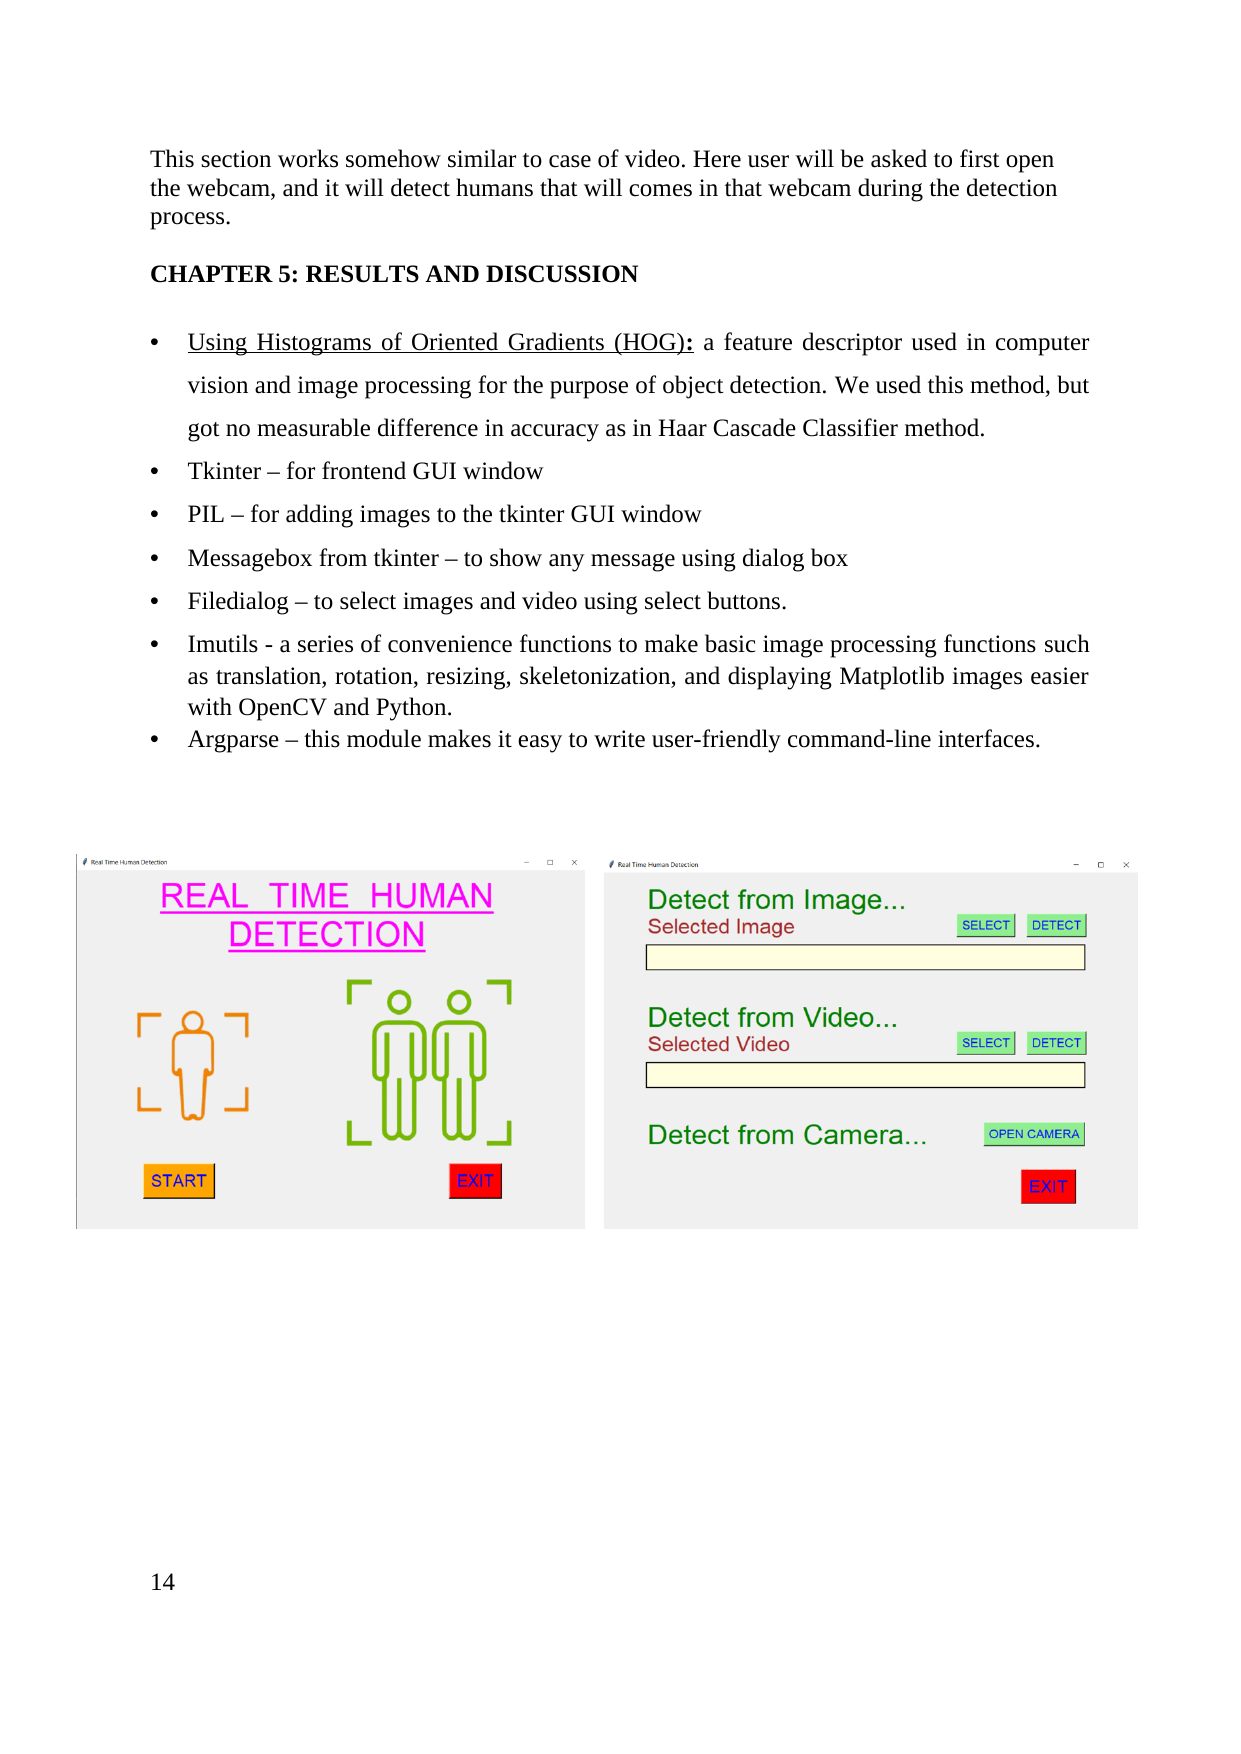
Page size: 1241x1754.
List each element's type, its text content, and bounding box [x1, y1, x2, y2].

picture [603, 857, 1138, 1229]
list Filedialog – to select images and video using select buttons. [150, 586, 1090, 615]
text CHAPTER 5: RESULTS AND DISCUSSION [150, 259, 1090, 288]
list Messagebox from tkinter – to show any message using dialog box [150, 543, 1090, 571]
list Using Histograms of Oriented Gradients (HOG): a feature descriptor used in computer vision and image processing for the purpose of object detection. We used this method, but got no measurable difference in accuracy as in Haar Cascade Classifier method. [150, 327, 1090, 442]
list Imutils - a series of convenience functions to make basic image processing functions such as translation, rotation, resizing, skeletonization, and displaying Matplotlib images easier with OpenCV and Python. [150, 629, 1090, 721]
list Argparse – this module makes it easy to write user-friendly command-line interfaces. [150, 724, 1090, 753]
list Tkinter – for frontend GUI window [150, 456, 1090, 485]
text This section works somehow similar to case of video. Here user will be asked to first open the webcam, and it will detect humans that will comes in that webcam during the detection process. [150, 144, 1090, 230]
list PIL – for adding images to the tkinter GUI window [150, 499, 1090, 528]
picture [76, 854, 586, 1229]
